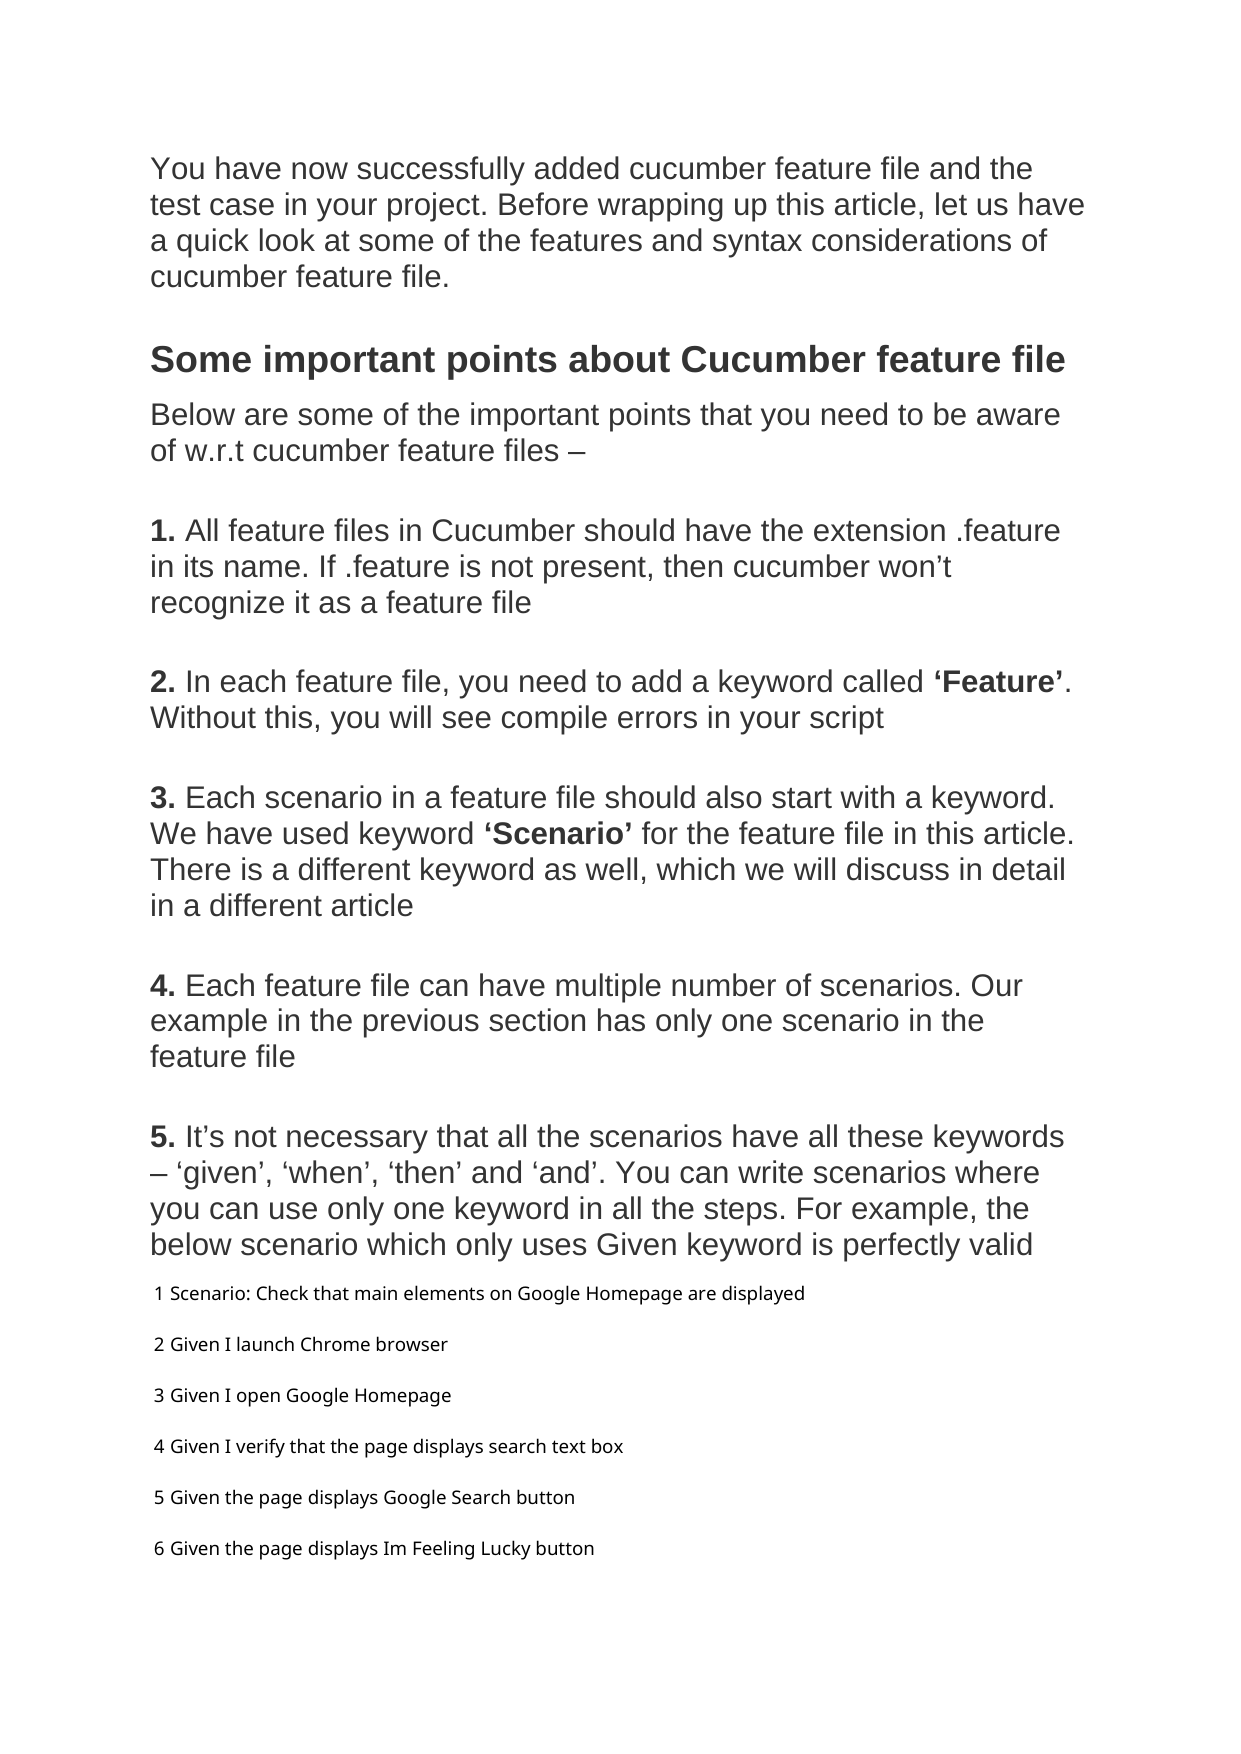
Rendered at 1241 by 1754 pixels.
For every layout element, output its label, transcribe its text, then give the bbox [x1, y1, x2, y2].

text 5. It’s not necessary that all the scenarios have all these keywords – ‘given’, ‘when’, ‘then’ and ‘and’. You can write scenarios where you can use only one keyword in all the steps. For example, the below scenario which only uses Given keyword is perfectly valid [150, 1118, 1090, 1262]
text 1. All feature files in Cucumber should have the extension .feature in its name. If .feature is not present, then cucumber won’t recognize it as a feature file [150, 512, 1090, 620]
table_header 1 2 3 4 5 6 [150, 1279, 168, 1589]
text 4. Each feature file can have multiple number of scenarios. Our example in the previous section has only one scenario in the feature file [150, 967, 1090, 1074]
text Some important points about Cucumber feature file [150, 337, 1090, 381]
table_header Scenario: Check that main elements on Google Homepage are displayed Given I launch Chrome browser Given I open Google Homepage Given I verify that the page displays search text box Given the page displays Google Search button Given the page displays Im Feeling Lucky button [168, 1279, 1090, 1589]
text 2. In each feature file, you need to add a keyword called ‘Feature’. Without this, you will see compile errors in your script [150, 663, 1090, 735]
text You have now successfully added cucumber feature file and the test case in your project. Before wrapping up this article, let us have a quick look at some of the features and syntax considerations of cucumber feature file. [150, 150, 1090, 294]
text 3. Each scenario in a feature file should also start with a keyword. We have used keyword ‘Scenario’ for the feature file in this article. There is a different keyword as well, which we will discuss in detail in a different article [150, 779, 1090, 923]
text Below are some of the important points that you need to be aware of w.r.t cucumber feature files – [150, 396, 1090, 468]
